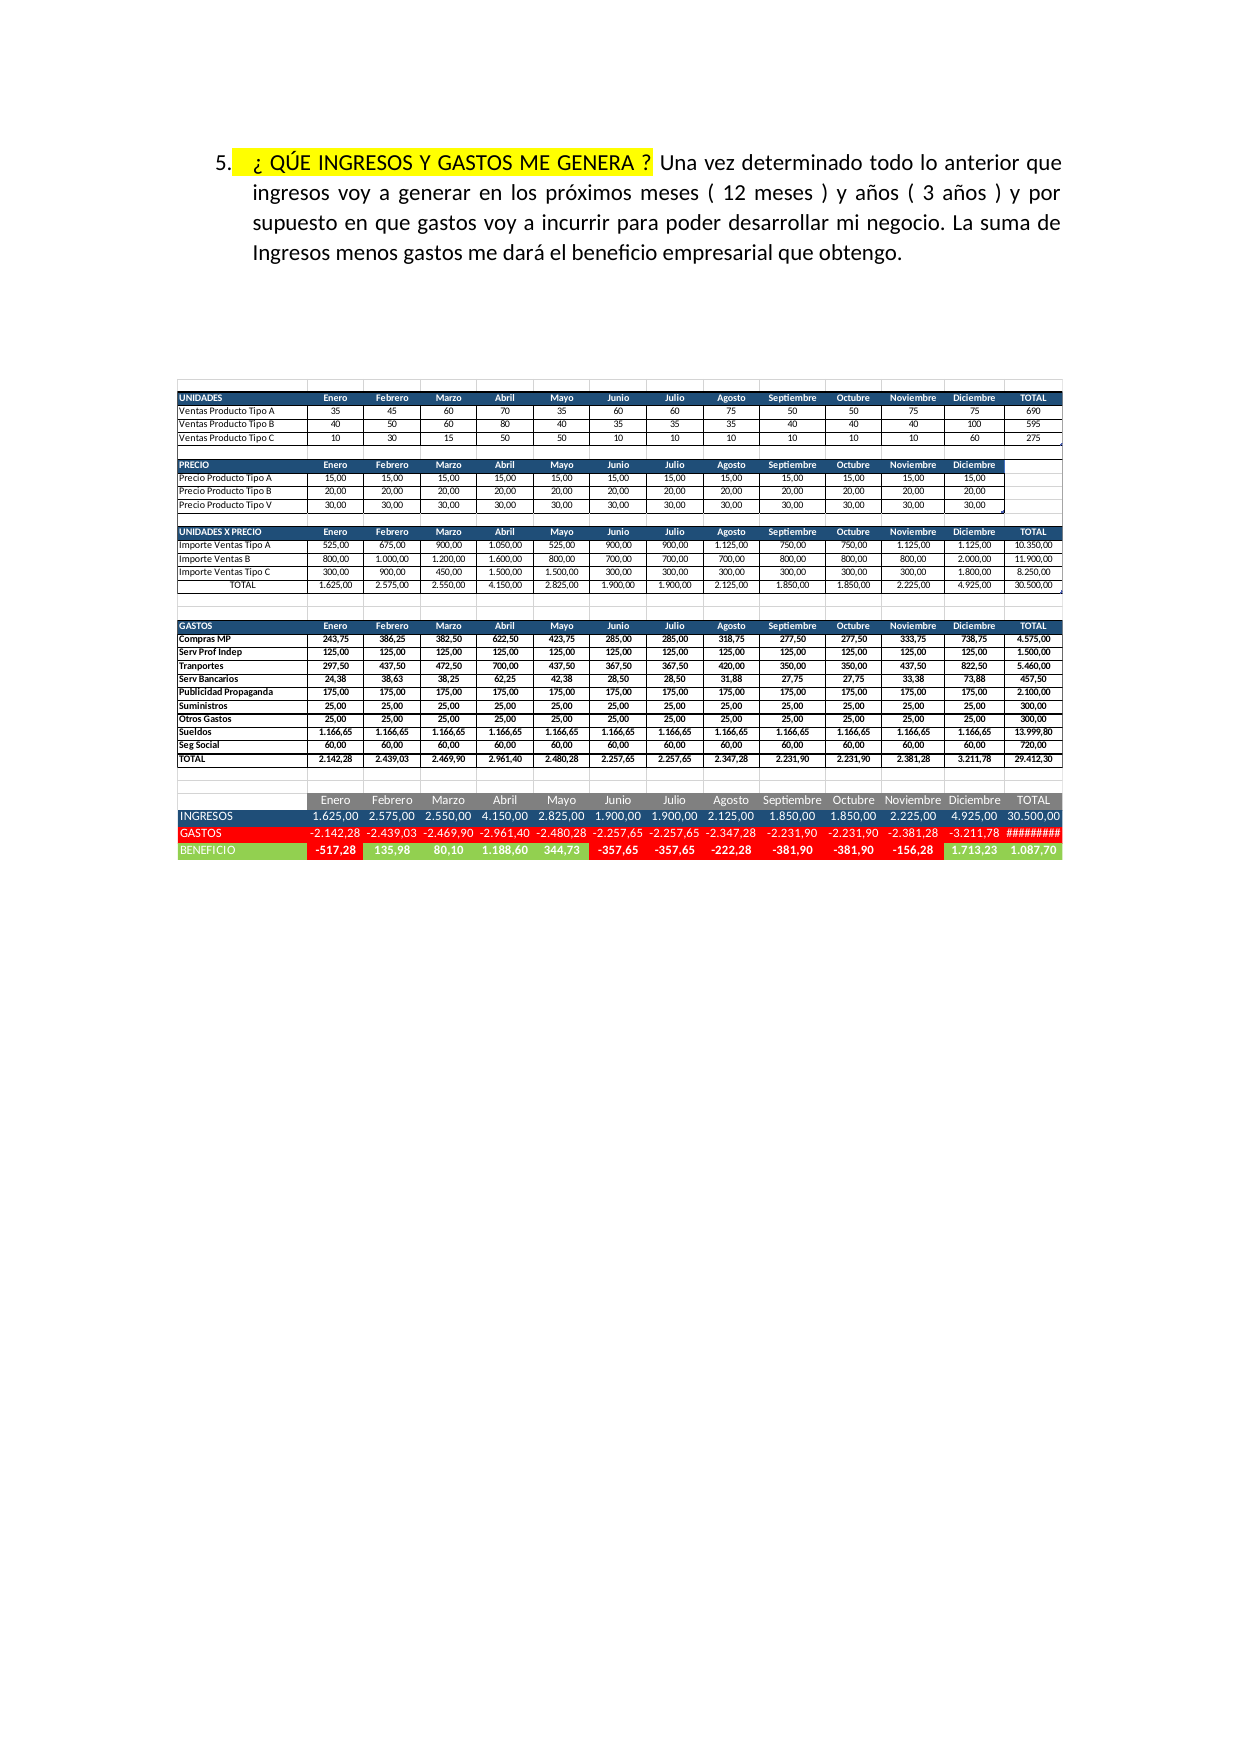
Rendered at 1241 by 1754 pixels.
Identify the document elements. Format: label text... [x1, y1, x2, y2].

list ¿ QÚE INGRESOS Y GASTOS ME GENERA ? Una vez determinado todo lo anterior que ingresos voy a generar en los próximos meses ( 12 meses ) y años ( 3 años ) y por supuesto en que gastos voy a incurrir para poder desarrollar mi negocio. La suma de Ingresos menos gastos me dará el beneficio empresarial que obtengo. [215, 148, 1063, 266]
